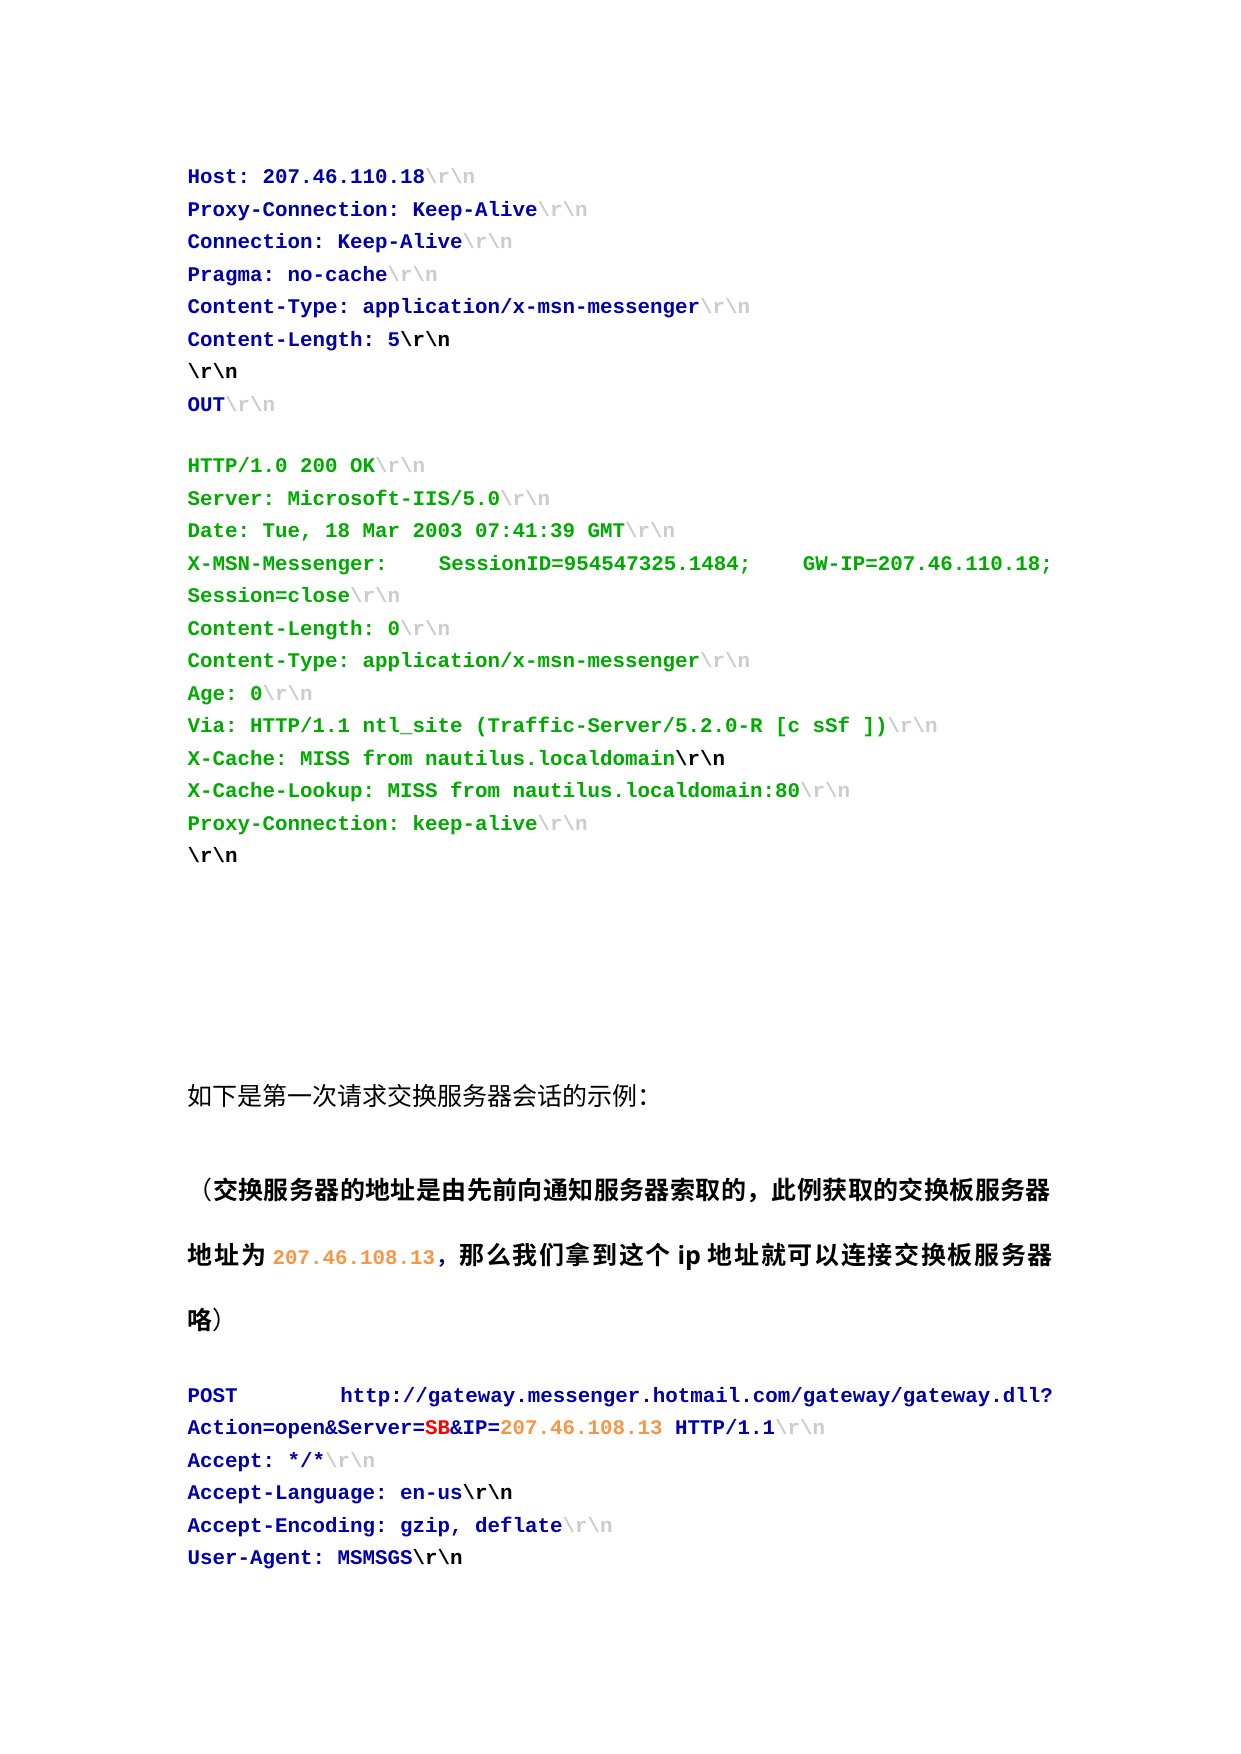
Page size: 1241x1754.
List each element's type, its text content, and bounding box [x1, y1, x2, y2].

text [187, 162, 1053, 422]
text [187, 1380, 1053, 1575]
text （交换服务器的地址是由先前向通知服务器索取的，此例获取的交换板服务器地址为207.46.108.13，那么我们拿到这个ip地址就可以连接交换板服务器咯） [187, 1156, 1053, 1351]
text HTTP/1.0 200 OK\r\n Server: Microsoft-IIS/5.0\r\n Date: Tue, 18 Mar 2003 07:41:39 GMT\r\n X-MSN-Messenger: SessionID=954547325.1484; GW-IP=207.46.110.18; Session=close\r\n Content-Length: 0\r\n Content-Type: application/x-msn-messenger\r\n Age: 0\r\n Via: HTTP/1.1 ntl_site (Traffic-Server/5.2.0-R [c sSf ])\r\n X-Cache: MISS from nautilus.localdomain\r\n X-Cache-Lookup: MISS from nautilus.localdomain:80\r\n Proxy-Connection: keep-alive\r\n \r\n [187, 451, 1053, 874]
text 如下是第一次请求交换服务器会话的示例： [187, 1062, 1053, 1127]
